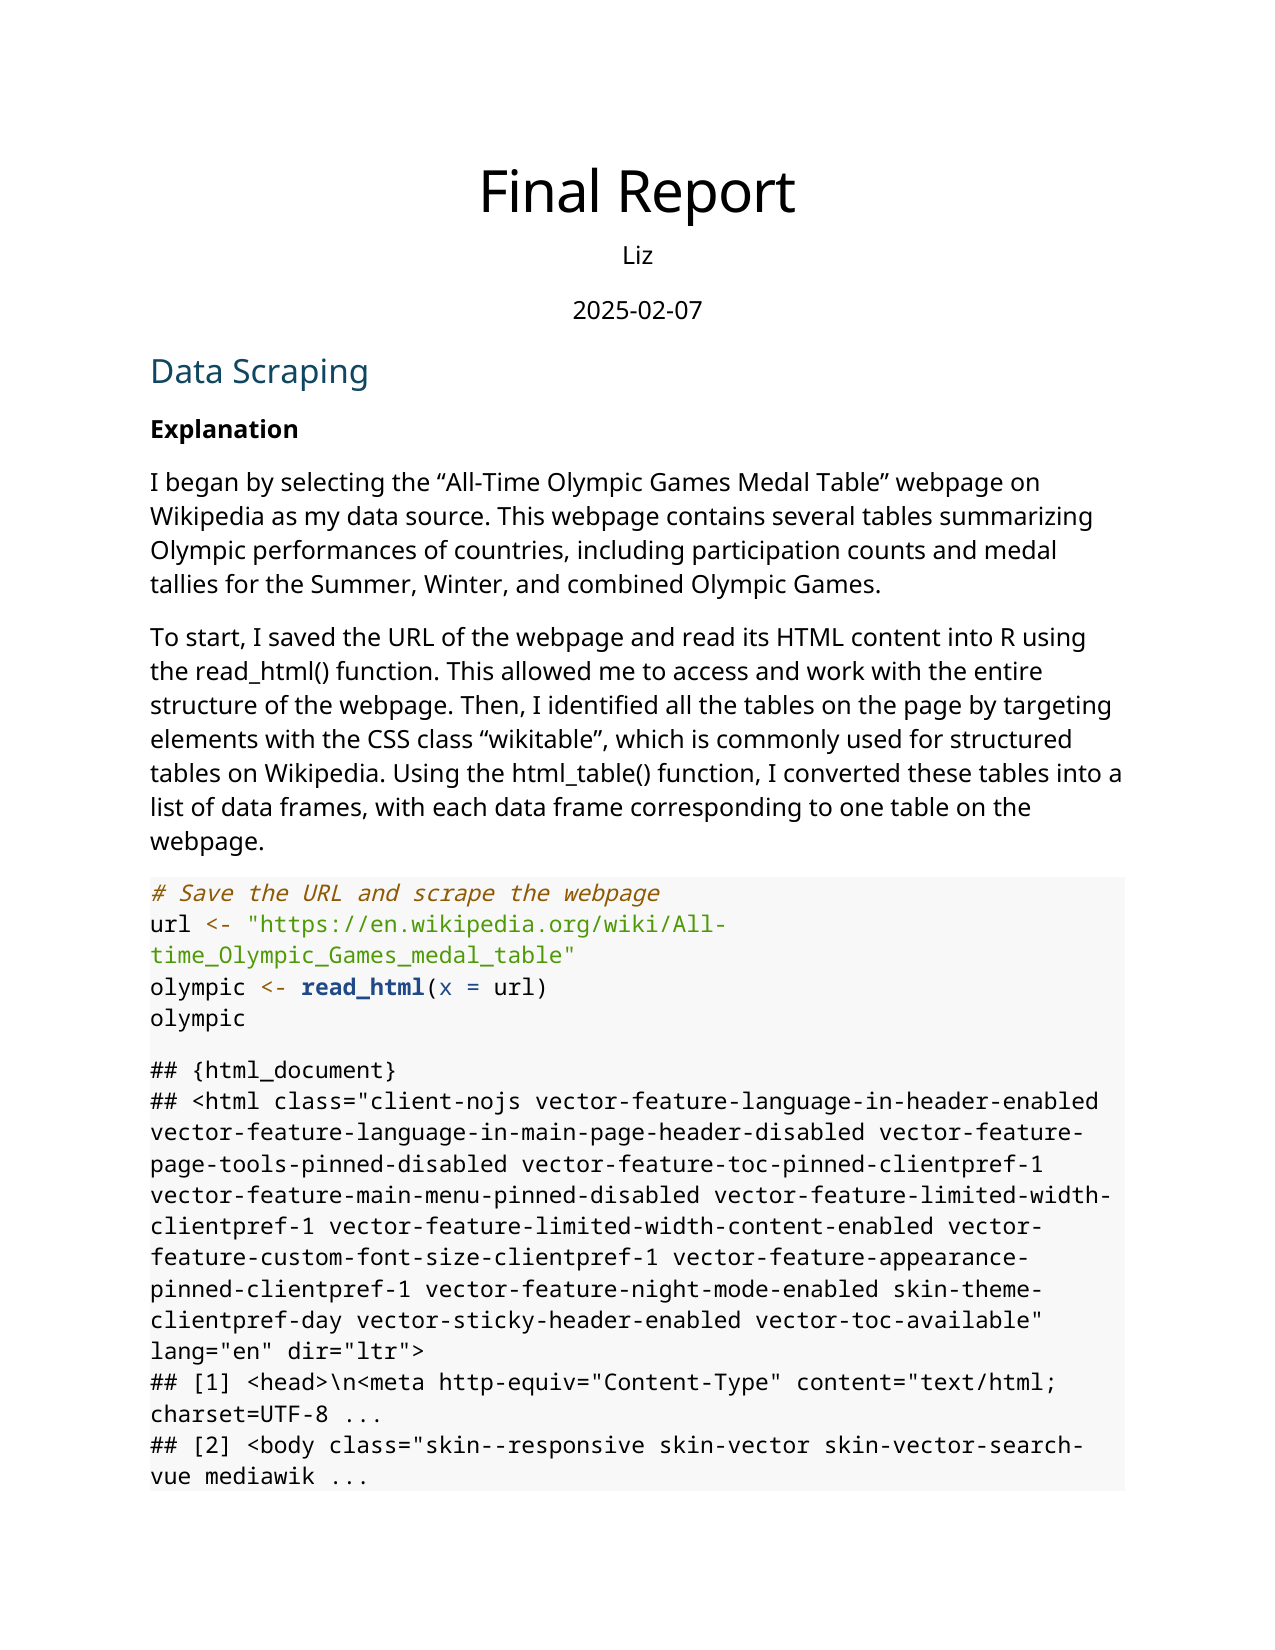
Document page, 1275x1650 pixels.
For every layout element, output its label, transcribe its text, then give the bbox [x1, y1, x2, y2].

text Liz [150, 238, 1125, 272]
text # Save the URL and scrape the webpage url <- "https://en.wikipedia.org/wiki/All-time_Olympic_Games_medal_table" olympic <- read_html(x = url) olympic [246, 877, 1125, 1033]
text To start, I saved the URL of the webpage and read its HTML content into R using the read_html() function. This allowed me to access and work with the entire structure of the webpage. Then, I identified all the tables on the page by targeting elements with the CSS class “wikitable”, which is commonly used for structured tables on Wikipedia. Using the html_table() function, I converted these tables into a list of data frames, with each data frame corresponding to one table on the webpage. [150, 619, 1125, 858]
text Explanation [150, 412, 1125, 446]
text I began by selecting the “All-Time Olympic Games Medal Table” webpage on Wikipedia as my data source. This webpage contains several tables summarizing Olympic performances of countries, including participation counts and medal tallies for the Summer, Winter, and combined Olympic Games. [150, 464, 1125, 601]
title Final Report [150, 150, 1125, 229]
subtitle Data Scraping [150, 348, 1125, 393]
text ## {html_document} ## <html class="client-nojs vector-feature-language-in-header-enabled vector-feature-language-in-main-page-header-disabled vector-feature-page-tools-pinned-disabled vector-feature-toc-pinned-clientpref-1 vector-feature-main-menu-pinned-disabled vector-feature-limited-width-clientpref-1 vector-feature-limited-width-content-enabled vector-feature-custom-font-size-clientpref-1 vector-feature-appearance-pinned-clientpref-1 vector-feature-night-mode-enabled skin-theme-clientpref-day vector-sticky-header-enabled vector-toc-available" lang="en" dir="ltr"> ## [1] <head>\n<meta http-equiv="Content-Type" content="text/html; charset=UTF-8 ... ## [2] <body class="skin--responsive skin-vector skin-vector-search-vue mediawik ... [150, 1054, 1125, 1491]
text 2025-02-07 [150, 293, 1125, 327]
